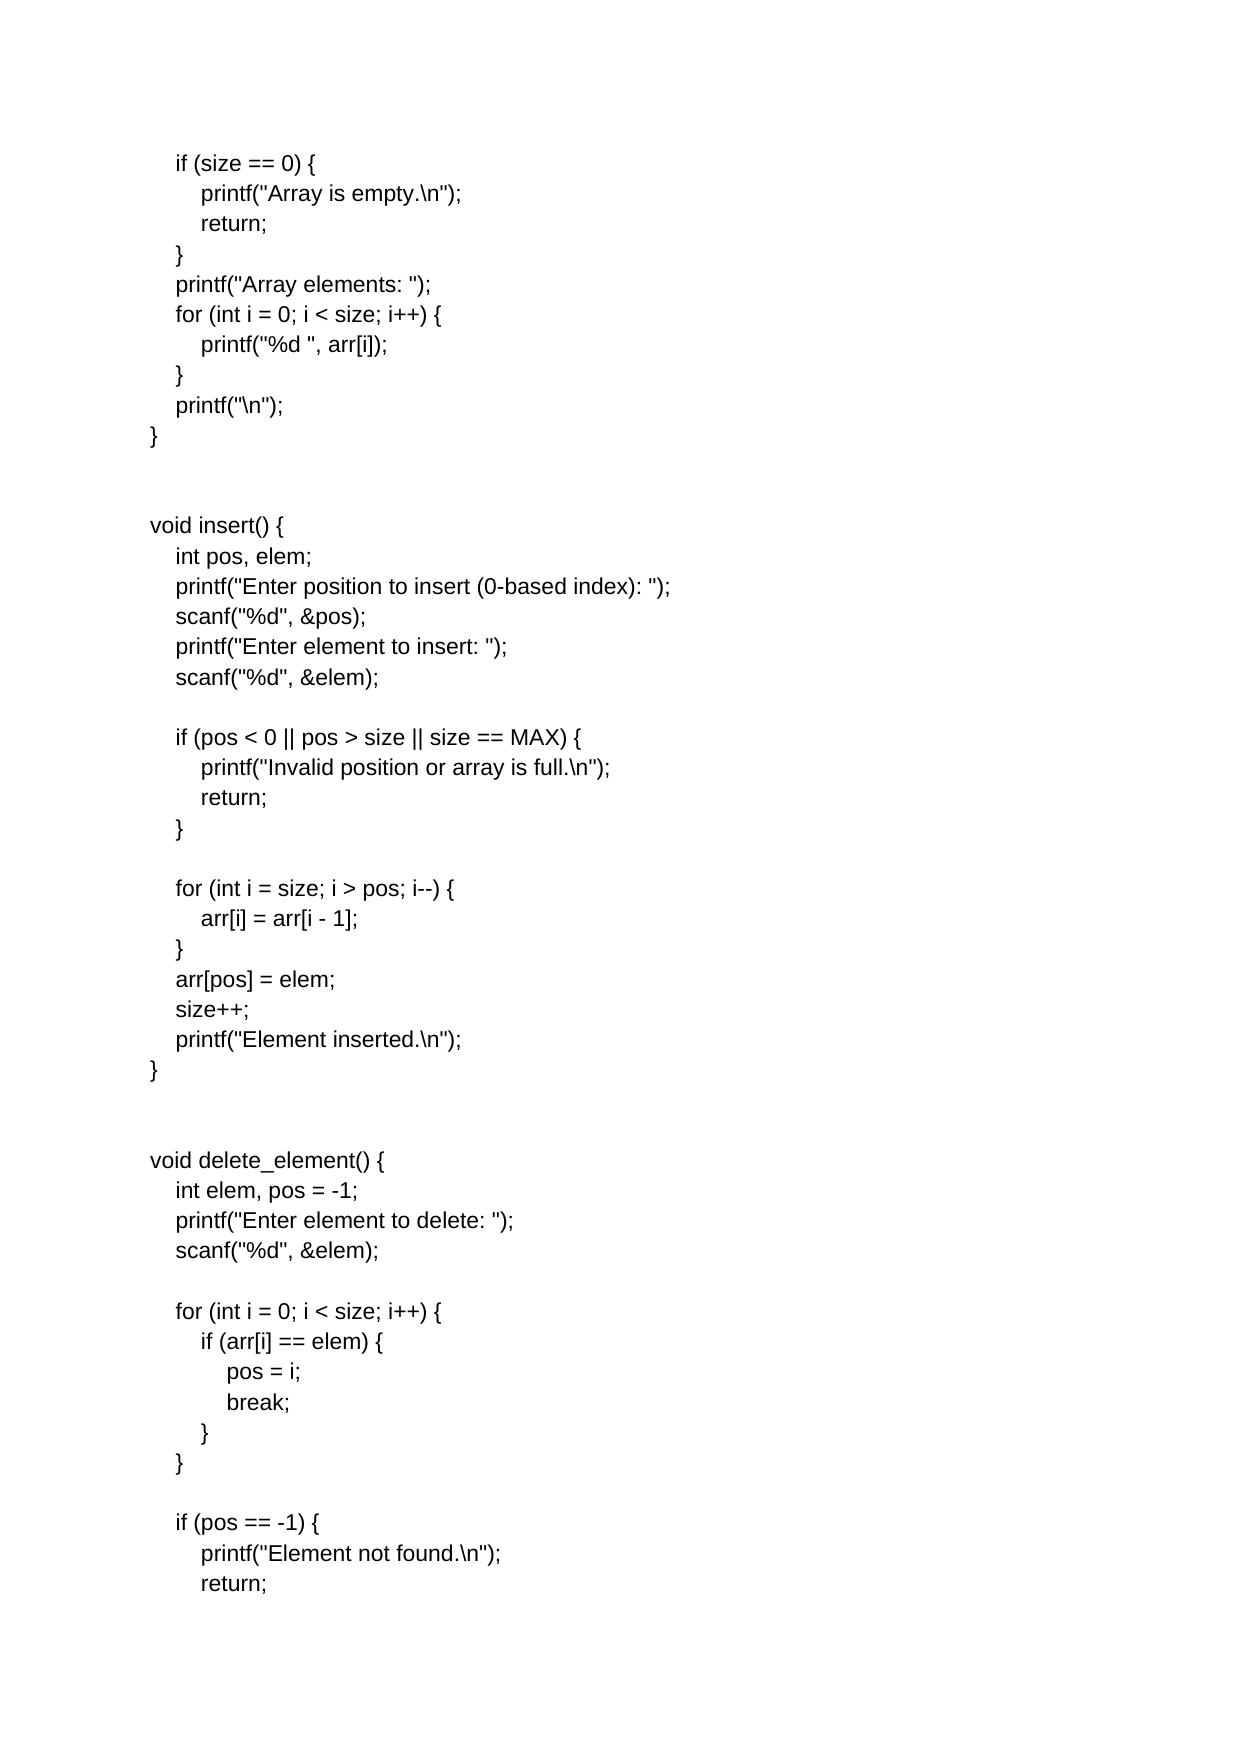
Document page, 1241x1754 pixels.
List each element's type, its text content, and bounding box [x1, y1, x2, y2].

text printf("Invalid position or array is full.\n"); [150, 754, 1090, 781]
text printf("Element not found.\n"); [150, 1539, 1090, 1566]
text return; [150, 784, 1090, 811]
text for (int i = 0; i < size; i++) { [150, 1298, 1090, 1324]
text if (pos < 0 || pos > size || size == MAX) { [150, 724, 1090, 750]
text } [150, 1419, 1090, 1445]
text int elem, pos = -1; [150, 1177, 1090, 1203]
text } [150, 814, 1090, 841]
text size++; [150, 996, 1090, 1022]
text printf("Array elements: "); [150, 271, 1090, 297]
text printf("Enter element to delete: "); [150, 1207, 1090, 1234]
text pos = i; [150, 1358, 1090, 1385]
text break; [150, 1388, 1090, 1415]
text int pos, elem; [150, 543, 1090, 569]
text } [150, 241, 1090, 267]
text printf("Element inserted.\n"); [150, 1026, 1090, 1052]
text scanf("%d", &elem); [150, 1237, 1090, 1264]
text } [150, 1449, 1090, 1475]
text for (int i = size; i > pos; i--) { [150, 875, 1090, 901]
text if (pos == -1) { [150, 1509, 1090, 1536]
text printf("Array is empty.\n"); [150, 180, 1090, 207]
text return; [150, 210, 1090, 237]
text } [150, 361, 1090, 388]
text arr[i] = arr[i - 1]; [150, 905, 1090, 932]
text arr[pos] = elem; [150, 966, 1090, 992]
text for (int i = 0; i < size; i++) { [150, 301, 1090, 327]
text } [150, 935, 1090, 962]
text printf("Enter element to insert: "); [150, 633, 1090, 660]
text printf("Enter position to insert (0-based index): "); [150, 573, 1090, 599]
text } [150, 1056, 1090, 1083]
text if (arr[i] == elem) { [150, 1328, 1090, 1354]
text void delete_element() { [150, 1147, 1090, 1173]
text } [150, 422, 1090, 448]
text scanf("%d", &elem); [150, 663, 1090, 690]
text printf("%d ", arr[i]); [150, 331, 1090, 358]
text return; [150, 1570, 1090, 1596]
text scanf("%d", &pos); [150, 603, 1090, 629]
text void insert() { [150, 512, 1090, 539]
text if (size == 0) { [150, 150, 1090, 176]
text printf("\n"); [150, 392, 1090, 418]
